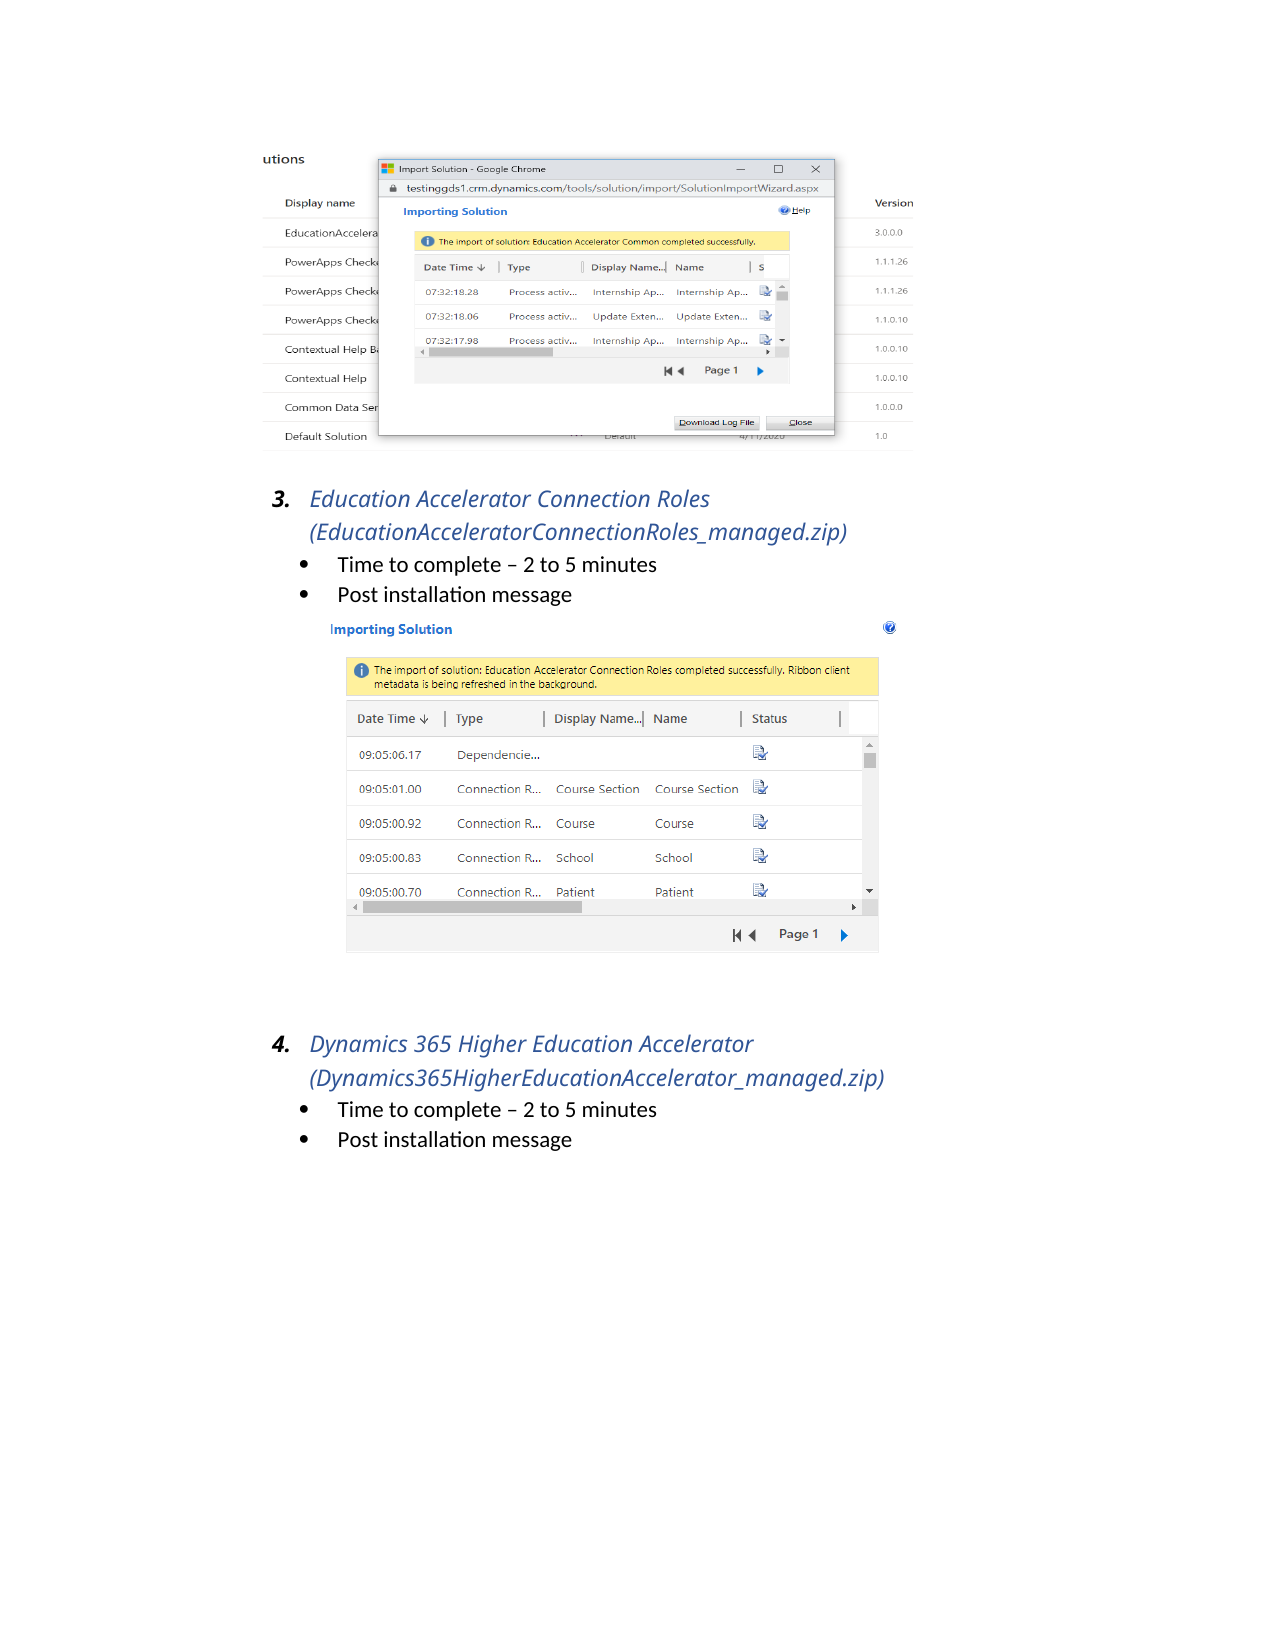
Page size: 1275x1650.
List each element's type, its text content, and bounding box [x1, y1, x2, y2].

list Post installation message [300, 1126, 1125, 1153]
list Time to complete – 2 to 5 minutes [300, 1095, 1125, 1123]
list Post installation message [300, 580, 1125, 608]
list Time to complete – 2 to 5 minutes [300, 550, 1125, 578]
subtitle Education Accelerator Connection Roles (EducationAcceleratorConnectionRoles_managed.zip) [272, 483, 1125, 548]
picture [262, 150, 914, 464]
picture [300, 610, 897, 962]
subtitle Dynamics 365 Higher Education Accelerator (Dynamics365HigherEducationAccelerator_managed.zip) [272, 1028, 1125, 1093]
